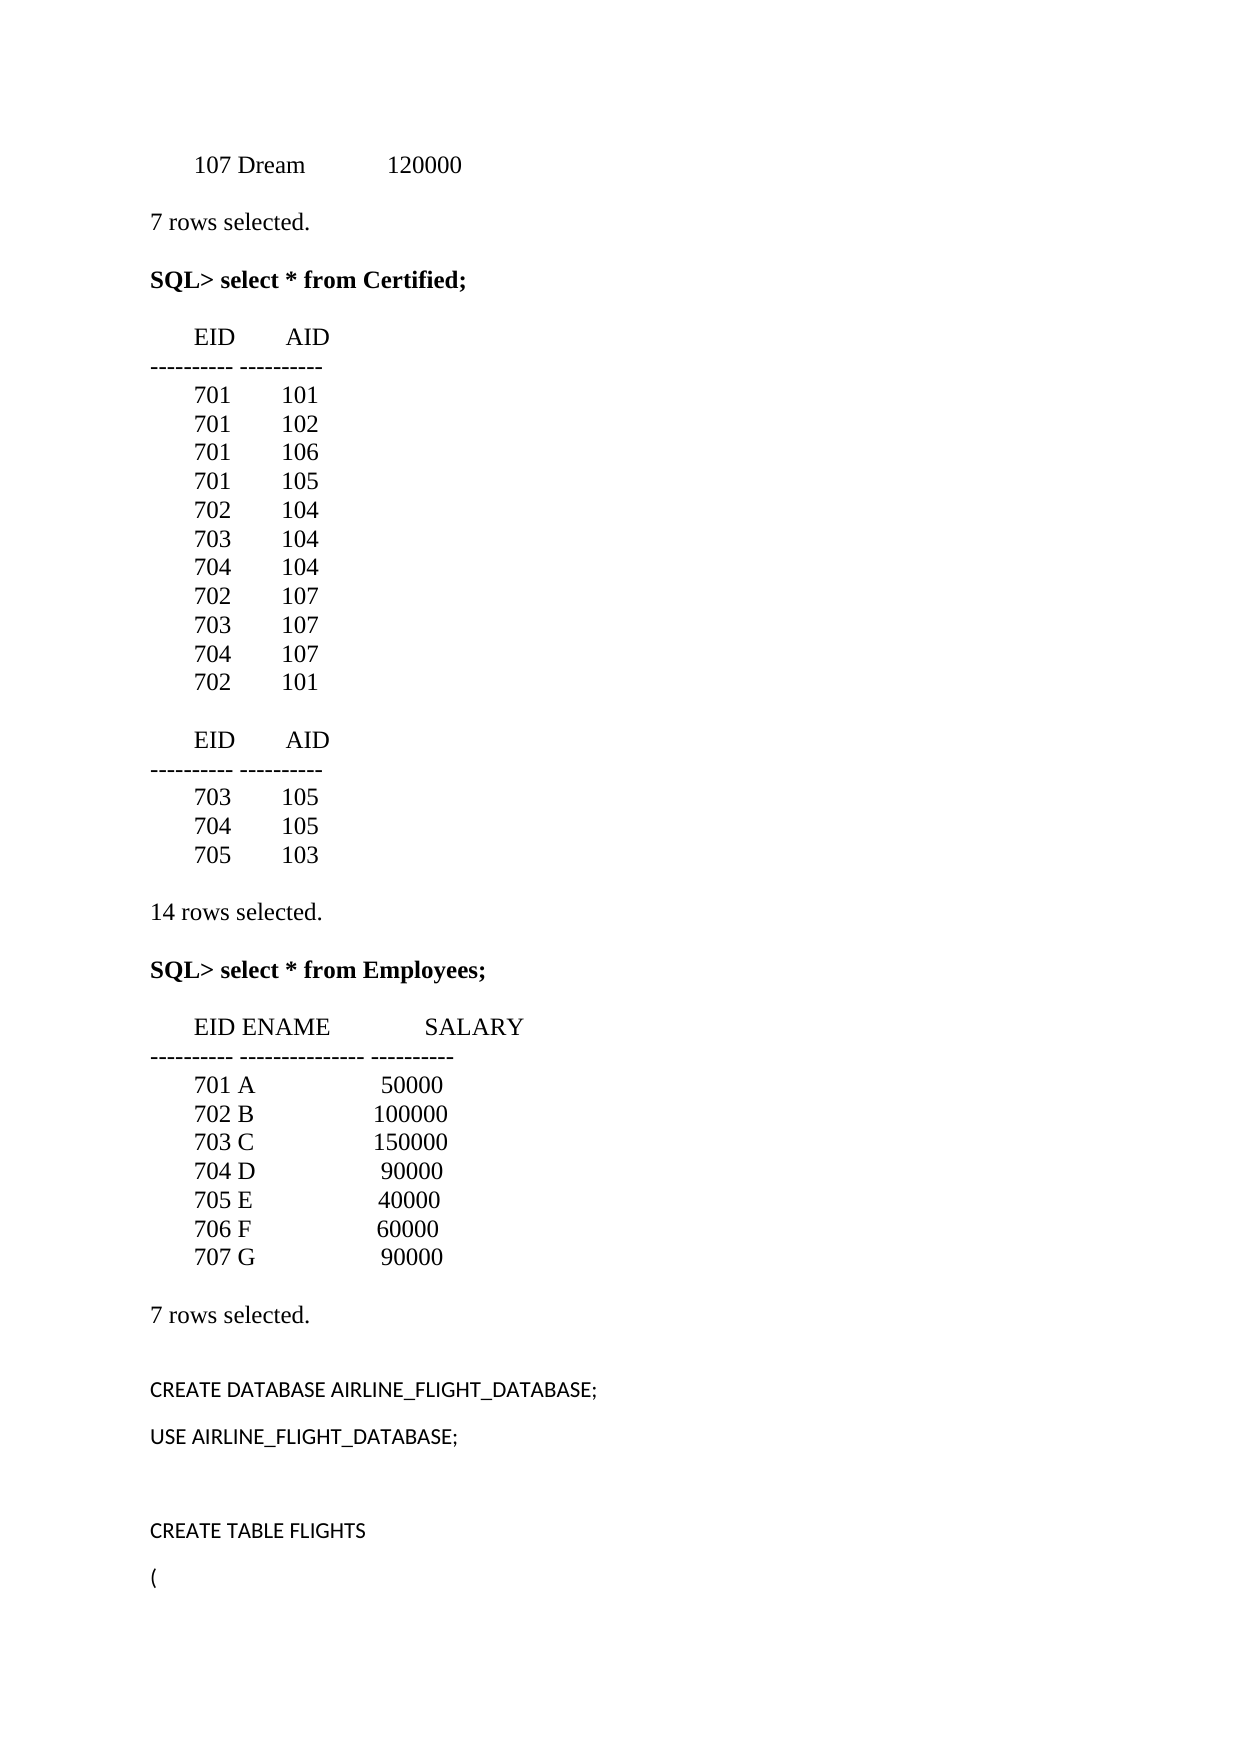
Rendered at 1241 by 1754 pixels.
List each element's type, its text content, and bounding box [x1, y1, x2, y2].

text ( [150, 1563, 1090, 1591]
text 702 101 [150, 667, 1090, 696]
text ---------- ---------- [150, 754, 1090, 782]
text 703 105 [150, 782, 1090, 811]
text 704 104 [150, 552, 1090, 581]
text 701 101 [150, 380, 1090, 409]
text 702 104 [150, 495, 1090, 524]
text 702 B 100000 [150, 1099, 1090, 1127]
text 703 107 [150, 610, 1090, 639]
text 705 103 [150, 840, 1090, 869]
text ---------- ---------- [150, 351, 1090, 380]
text 701 105 [150, 466, 1090, 495]
text 7 rows selected. [150, 207, 1090, 236]
text SQL> select * from Certified; [150, 265, 1090, 294]
text 704 D 90000 [150, 1156, 1090, 1185]
text 703 104 [150, 524, 1090, 552]
text 7 rows selected. [150, 1300, 1090, 1329]
text 107 Dream 120000 [150, 150, 1090, 179]
text 704 107 [150, 639, 1090, 667]
text 14 rows selected. [150, 897, 1090, 926]
text 705 E 40000 [150, 1185, 1090, 1214]
text 703 C 150000 [150, 1127, 1090, 1156]
text ---------- --------------- ---------- [150, 1041, 1090, 1070]
text EID AID [150, 322, 1090, 351]
text 701 106 [150, 437, 1090, 466]
text 702 107 [150, 581, 1090, 610]
text USE AIRLINE_FLIGHT_DATABASE; [150, 1422, 1090, 1451]
text CREATE TABLE FLIGHTS [150, 1516, 1090, 1544]
text 706 F 60000 [150, 1214, 1090, 1242]
text 707 G 90000 [150, 1242, 1090, 1271]
text SQL> select * from Employees; [150, 955, 1090, 984]
text 701 A 50000 [150, 1070, 1090, 1099]
text EID ENAME SALARY [150, 1012, 1090, 1041]
text EID AID [150, 725, 1090, 754]
text CREATE DATABASE AIRLINE_FLIGHT_DATABASE; [150, 1376, 1090, 1404]
text 701 102 [150, 409, 1090, 437]
text 704 105 [150, 811, 1090, 840]
